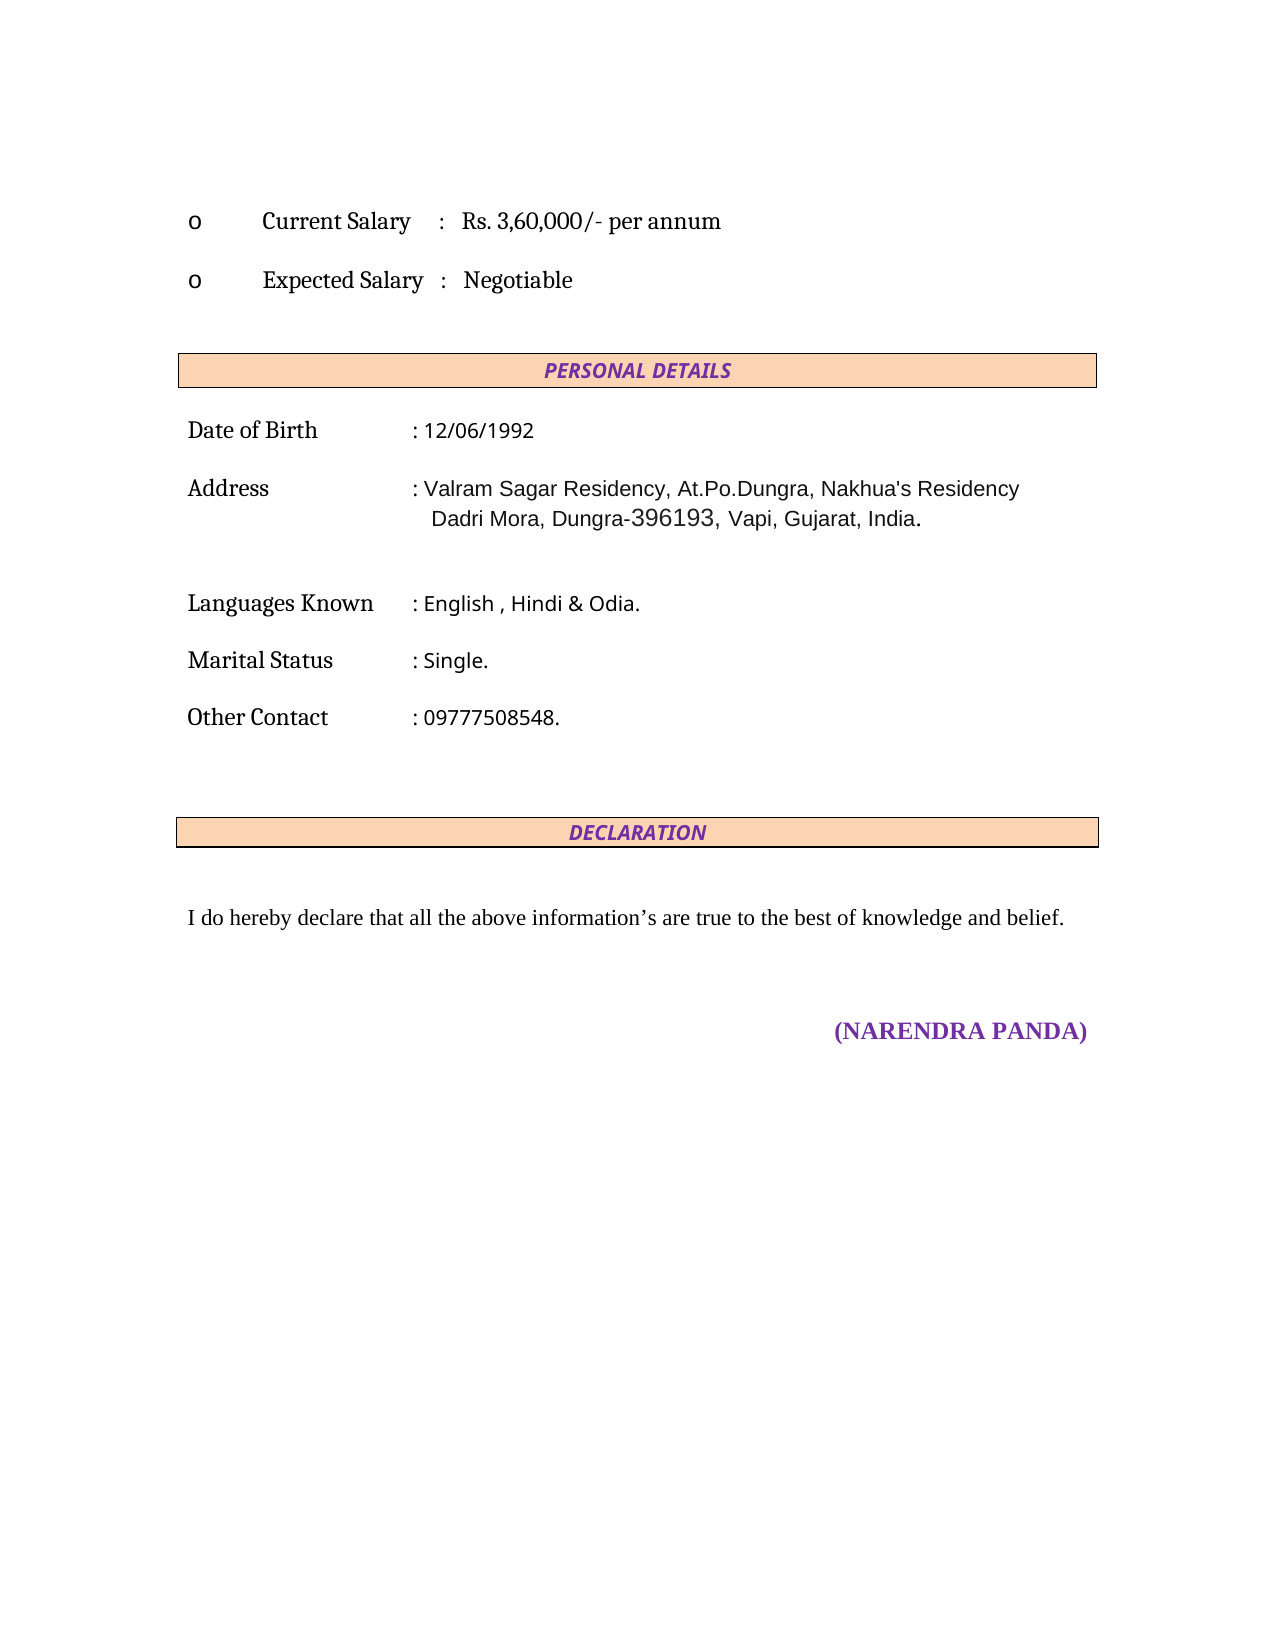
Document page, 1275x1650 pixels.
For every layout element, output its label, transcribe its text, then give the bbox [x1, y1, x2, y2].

text Other Contact : 09777508548. [187, 703, 1087, 732]
text (NARENDRA PANDA) [187, 1016, 1087, 1045]
text Languages Known : English , Hindi & Odia. [187, 588, 1087, 617]
text PERSONAL DETAILS [179, 354, 1096, 387]
text I do hereby declare that all the above information’s are true to the best of knowledge and belief. [187, 904, 1087, 931]
text Dadri Mora, Dungra-396193, Vapi, Gujarat, India. [187, 502, 1087, 531]
text Marital Status : Single. [187, 646, 1087, 674]
text Address : Valram Sagar Residency, At.Po.Dungra, Nakhua's Residency [187, 474, 1087, 502]
list Current Salary : Rs. 3,60,000/- per annum [187, 207, 1087, 237]
list Expected Salary : Negotiable [187, 266, 1087, 296]
table_header DECLARATION [177, 818, 1098, 846]
text Date of Birth : 12/06/1992 [187, 416, 1087, 445]
